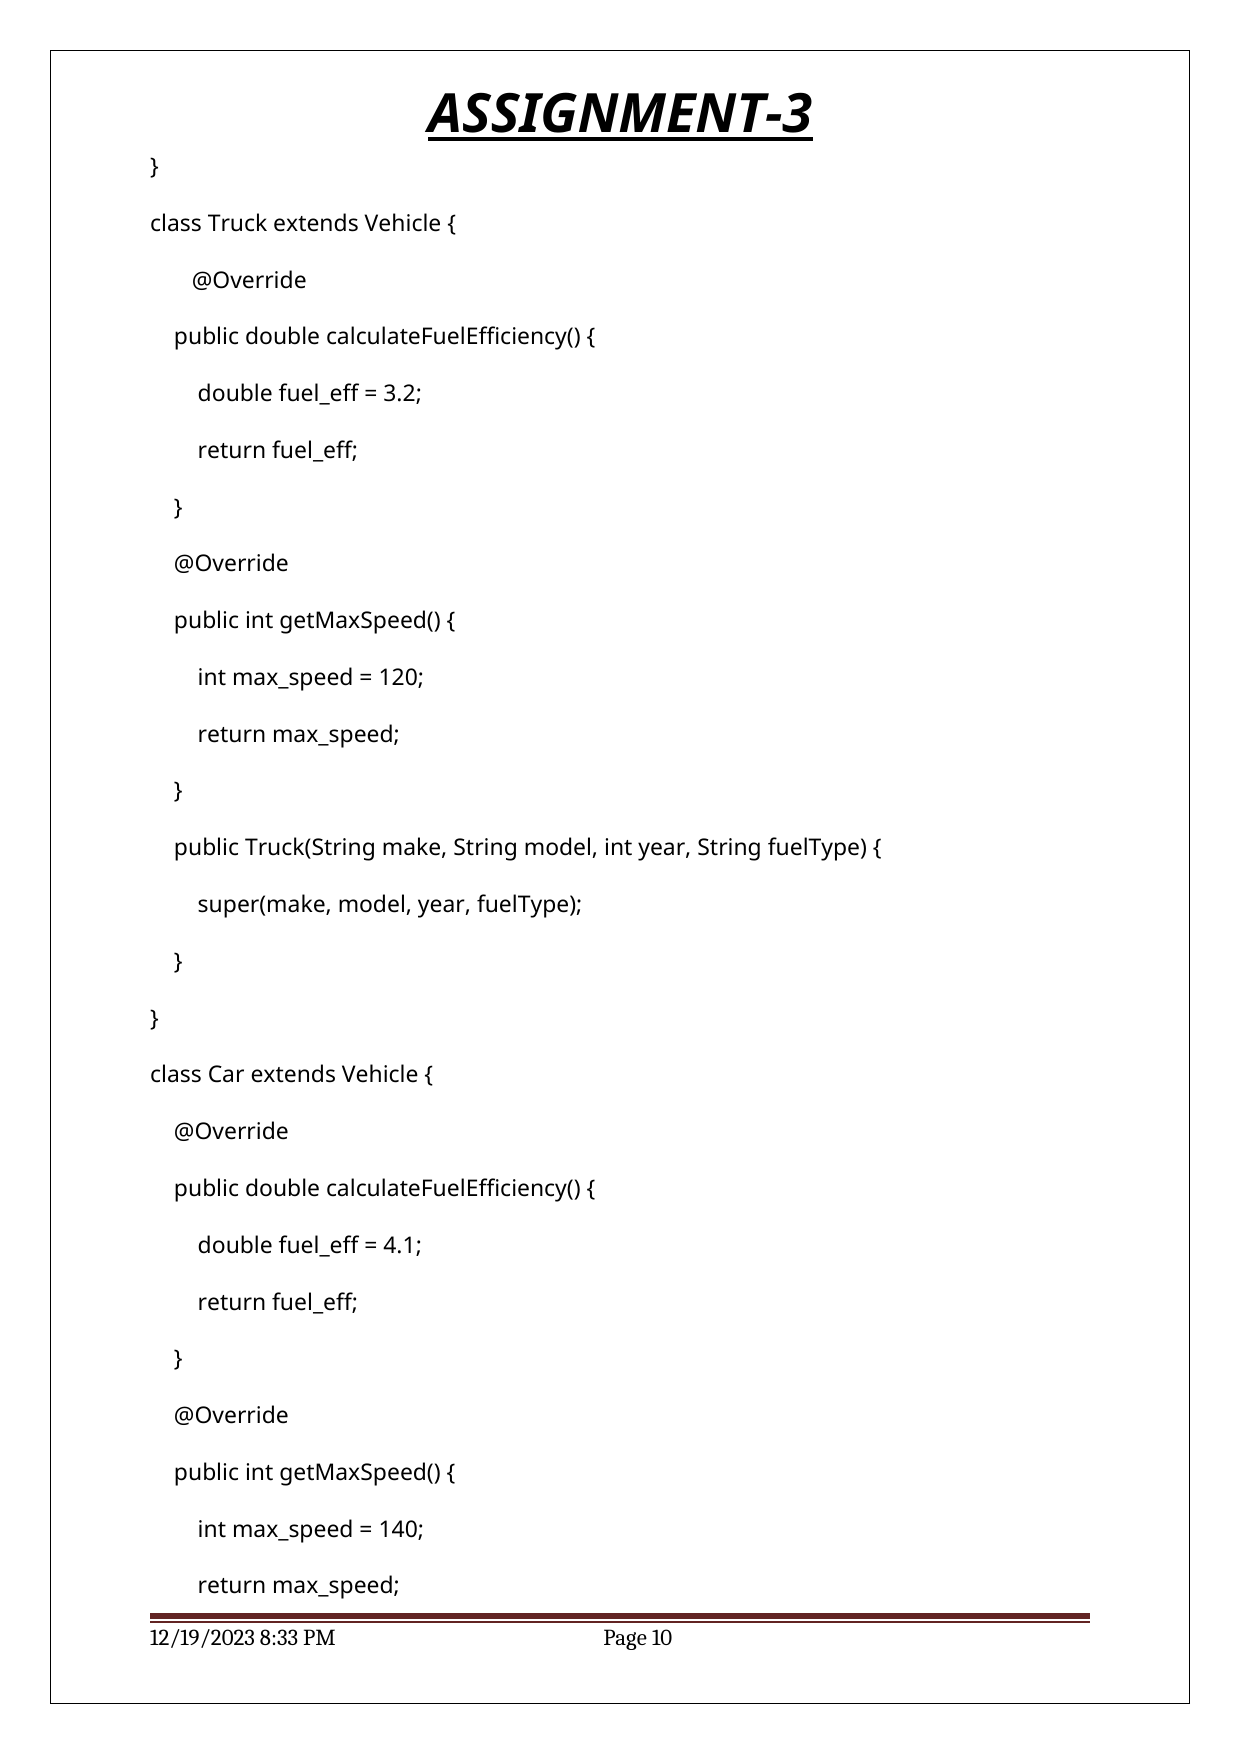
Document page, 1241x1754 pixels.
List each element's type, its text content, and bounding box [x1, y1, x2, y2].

text } [150, 774, 1090, 806]
text public int getMaxSpeed() { [150, 604, 1090, 635]
text @Override [150, 1399, 1090, 1430]
text int max_speed = 140; [150, 1512, 1090, 1544]
text return max_speed; [150, 1569, 1090, 1601]
text return max_speed; [150, 718, 1090, 749]
text public double calculateFuelEfficiency() { [150, 1172, 1090, 1203]
text class Car extends Vehicle { [150, 1058, 1090, 1089]
text } [150, 1002, 1090, 1033]
text public int getMaxSpeed() { [150, 1456, 1090, 1487]
text int max_speed = 120; [150, 661, 1090, 692]
text double fuel_eff = 3.2; [150, 377, 1090, 408]
text super(make, model, year, fuelType); [150, 888, 1090, 919]
text double fuel_eff = 4.1; [150, 1229, 1090, 1260]
text } [150, 1342, 1090, 1373]
text @Override [150, 263, 1090, 295]
text @Override [150, 547, 1090, 579]
text return fuel_eff; [150, 434, 1090, 465]
text public Truck(String make, String model, int year, String fuelType) { [150, 831, 1090, 862]
text @Override [150, 1115, 1090, 1146]
text public double calculateFuelEfficiency() { [150, 320, 1090, 352]
text } [150, 491, 1090, 522]
text return fuel_eff; [150, 1285, 1090, 1317]
text } [150, 150, 1090, 181]
text class Truck extends Vehicle { [150, 207, 1090, 238]
text } [150, 945, 1090, 976]
